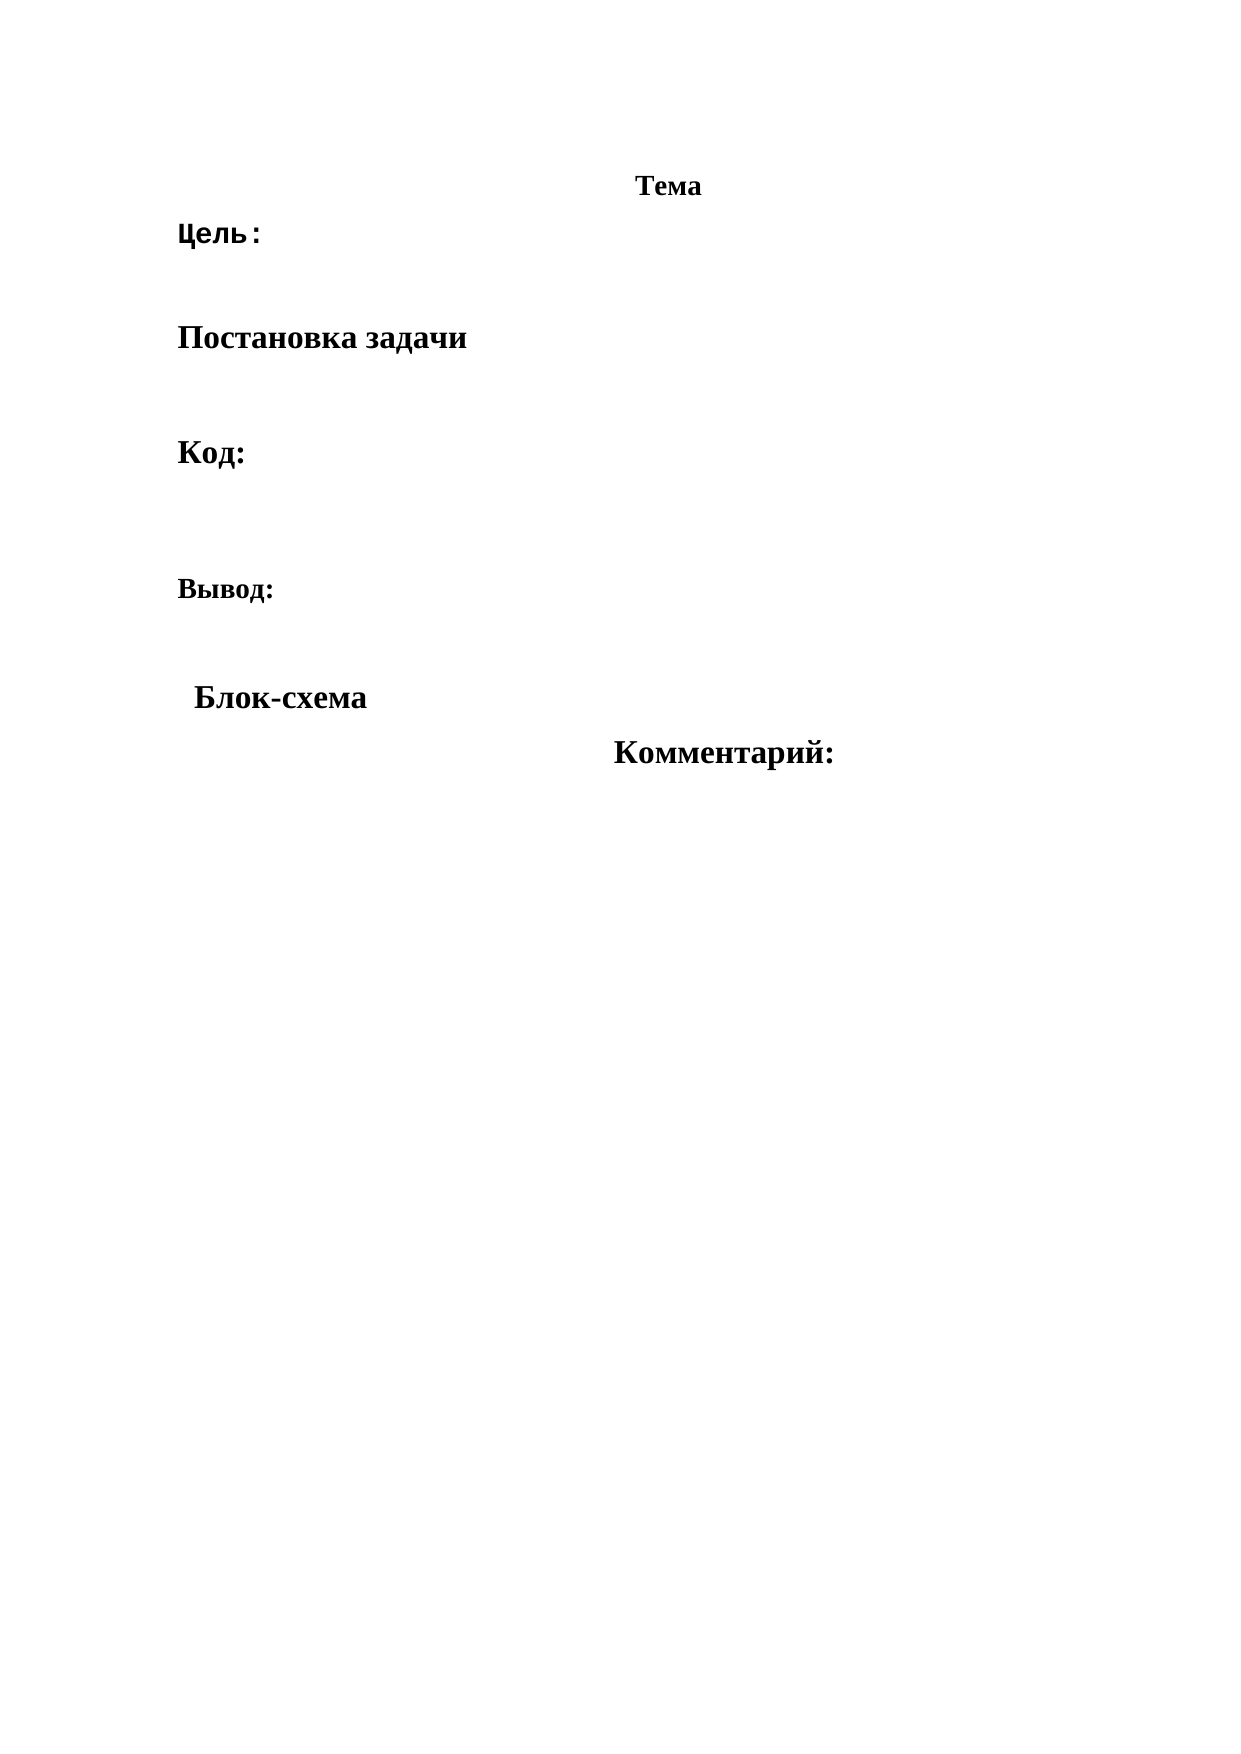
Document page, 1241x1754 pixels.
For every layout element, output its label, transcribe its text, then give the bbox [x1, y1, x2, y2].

text Цель: [177, 219, 1152, 252]
text Блок-схема [177, 677, 1149, 716]
text Вывод: [177, 572, 1152, 605]
text Тема [177, 168, 1152, 202]
text Код: [177, 433, 1152, 471]
text Комментарий: [605, 732, 1152, 771]
text Постановка задачи [177, 318, 1152, 356]
